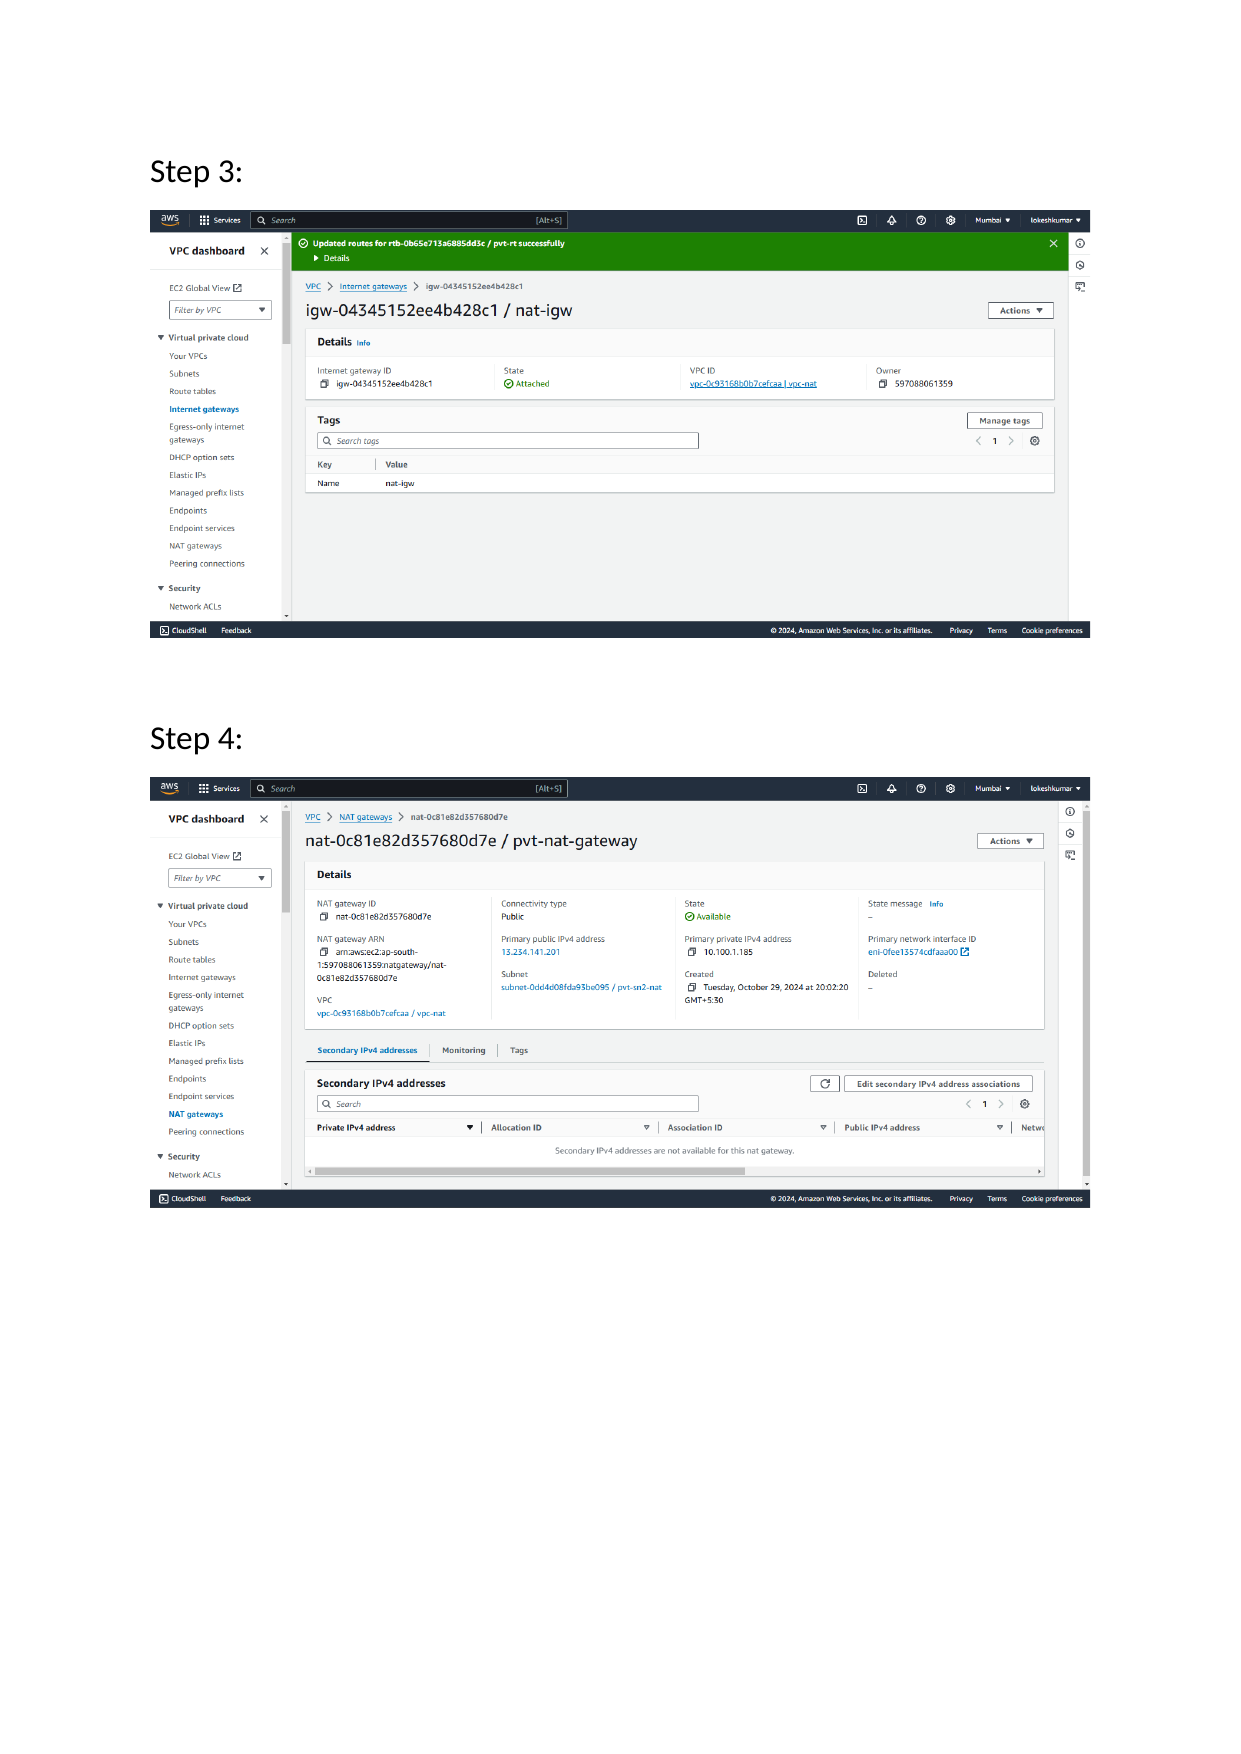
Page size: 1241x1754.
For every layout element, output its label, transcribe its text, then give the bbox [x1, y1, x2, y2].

picture [150, 210, 1091, 638]
text Step 4: [150, 717, 1090, 758]
picture [150, 777, 1091, 1208]
text Step 3: [150, 150, 1090, 191]
